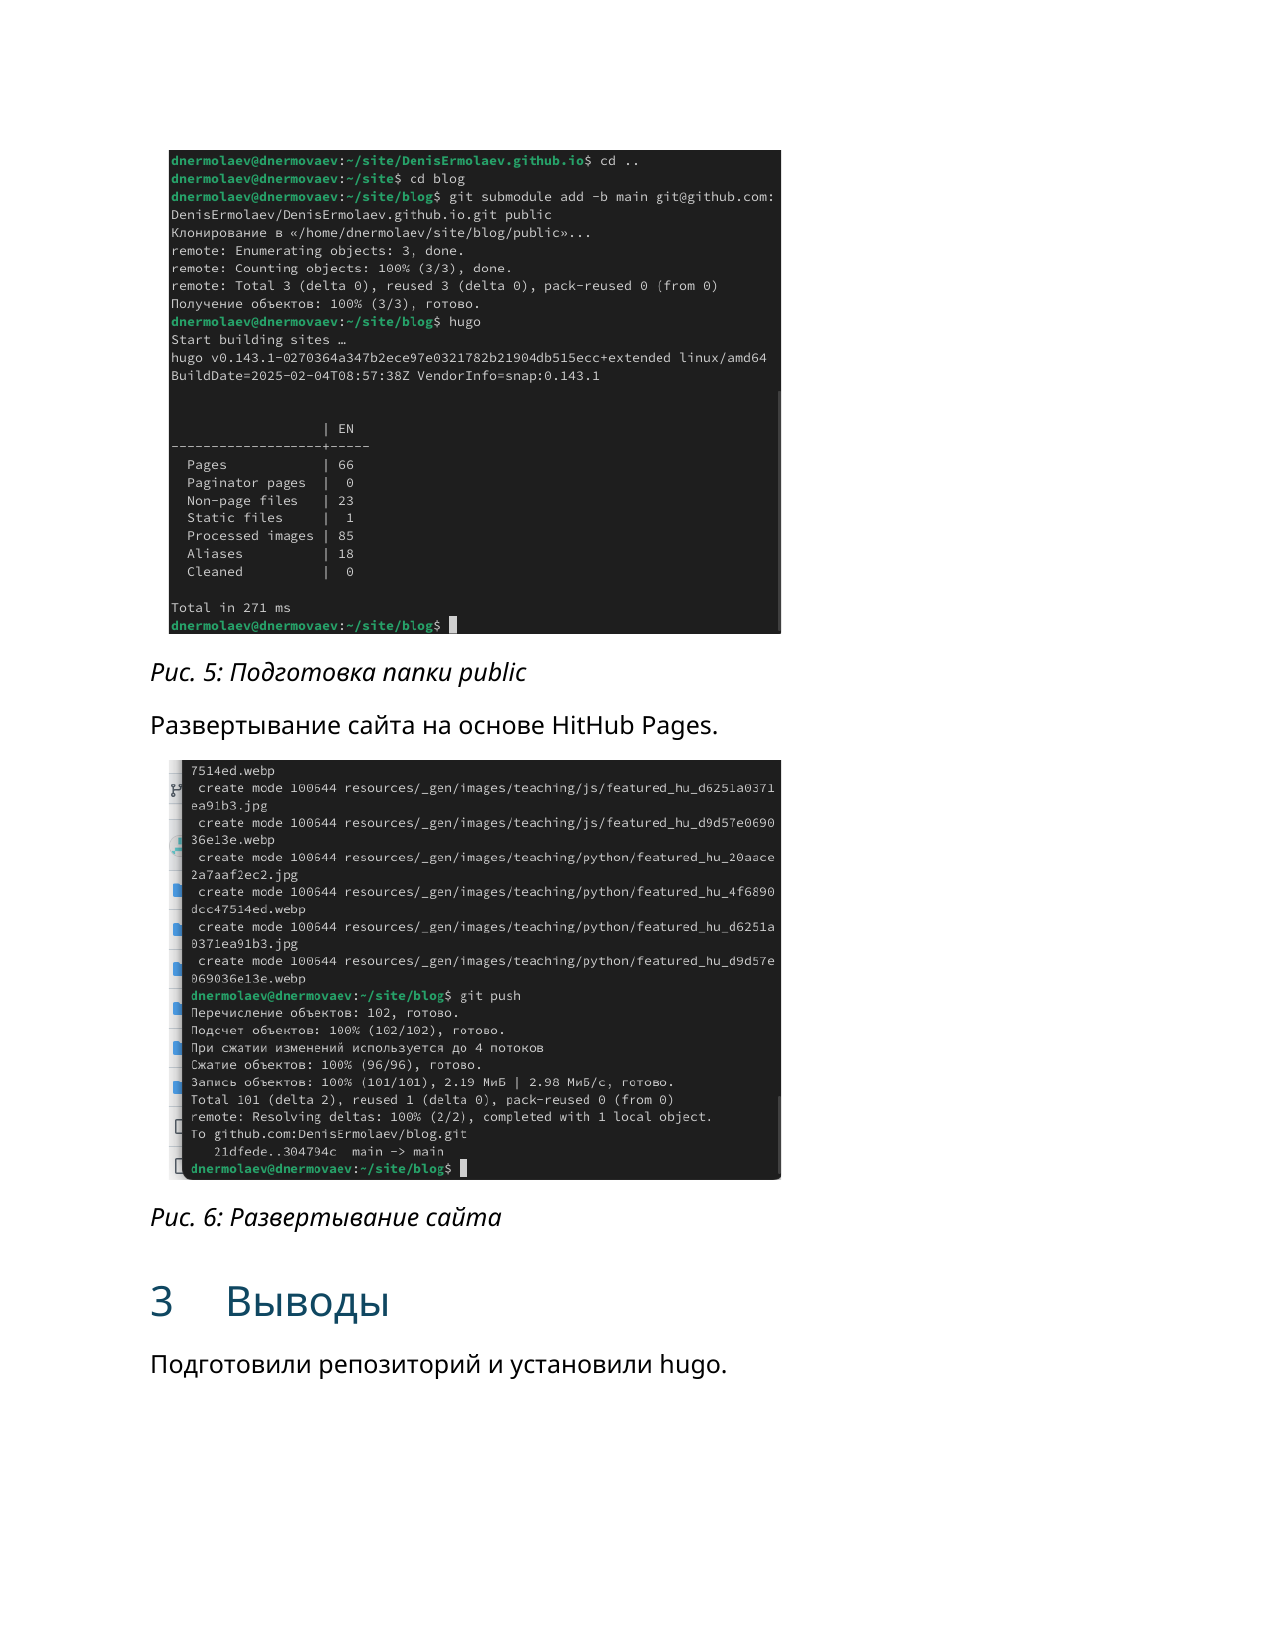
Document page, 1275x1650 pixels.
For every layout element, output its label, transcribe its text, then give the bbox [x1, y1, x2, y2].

picture [168, 760, 782, 1180]
subtitle 3 Выводы [150, 1272, 1125, 1328]
picture [168, 150, 782, 634]
text Рис. 6: Развертывание сайта [150, 1200, 1125, 1234]
text Подготовили репозиторий и установили hugo. [150, 1347, 1125, 1381]
text Рис. 5: Подготовка папки public [150, 655, 1125, 689]
text Развертывание сайта на основе HitHub Pages. [150, 707, 1125, 742]
